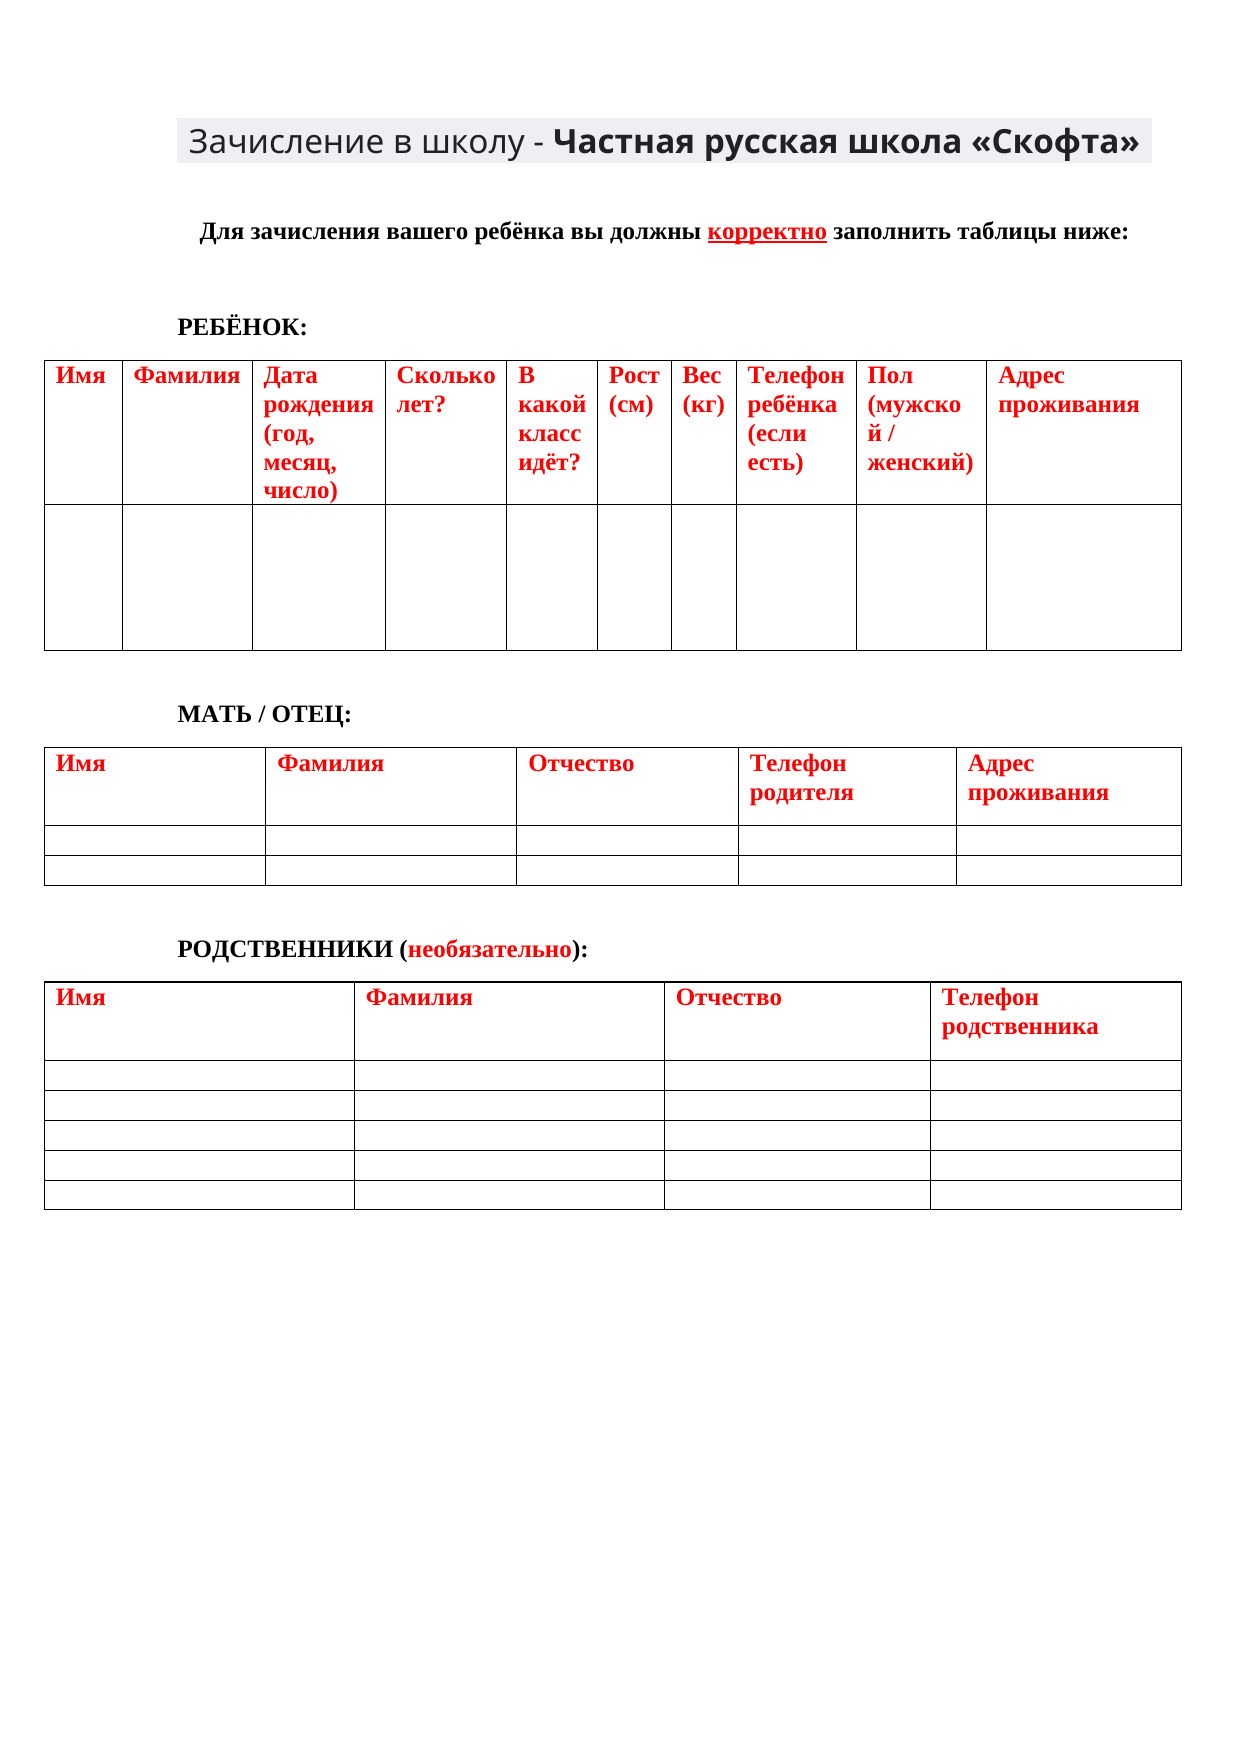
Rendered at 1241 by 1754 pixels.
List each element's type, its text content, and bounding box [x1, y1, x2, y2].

table_header Имя [45, 748, 265, 825]
table_cell [665, 1061, 930, 1090]
table_cell [45, 856, 265, 885]
table_cell [45, 1151, 354, 1179]
table_header Адрес проживания [957, 748, 1181, 825]
table_cell [517, 856, 738, 885]
table_cell [45, 1091, 354, 1120]
table_cell [931, 1061, 1181, 1090]
table_cell [517, 826, 738, 855]
table_cell [123, 505, 252, 650]
text Зачисление в школу - Частная русская школа «Скофта» [177, 118, 1152, 163]
table_cell [253, 505, 385, 650]
table_cell [665, 1151, 930, 1179]
table_header Адрес проживания [987, 361, 1181, 504]
table_header Телефон ребёнка (если есть) [737, 361, 856, 504]
table_cell [355, 1121, 664, 1150]
table_cell [507, 505, 597, 650]
table_cell [665, 1121, 930, 1150]
table_header Вес (кг) [672, 361, 736, 504]
table_cell [355, 1061, 664, 1090]
table_cell [45, 1181, 354, 1209]
table_cell [266, 826, 516, 855]
table_cell [355, 1151, 664, 1179]
table_cell [739, 856, 956, 885]
table_header Отчество [517, 748, 738, 825]
table_cell [957, 826, 1181, 855]
text РОДСТВЕННИКИ (необязательно): [177, 934, 1152, 962]
table_header Телефон родителя [739, 748, 956, 825]
table_cell [931, 1181, 1181, 1209]
table_cell [857, 505, 986, 650]
table_header Имя [45, 361, 122, 504]
text МАТЬ / ОТЕЦ: [177, 699, 1152, 728]
table_cell [931, 1091, 1181, 1120]
table_cell [45, 1061, 354, 1090]
table_cell [672, 505, 736, 650]
table_cell [598, 505, 671, 650]
text РЕБЁНОК: [177, 312, 1152, 341]
table_cell [266, 856, 516, 885]
text Для зачисления вашего ребёнка вы должны корректно заполнить таблицы ниже: [177, 216, 1152, 245]
table_header Сколько лет? [386, 361, 506, 504]
table_cell [987, 505, 1181, 650]
table_header Фамилия [355, 983, 664, 1060]
table_header Фамилия [123, 361, 252, 504]
table_cell [739, 826, 956, 855]
table_cell [355, 1091, 664, 1120]
table_header Фамилия [266, 748, 516, 825]
table_header Имя [45, 983, 354, 1060]
table_cell [957, 856, 1181, 885]
table_header Телефон родственника [931, 983, 1181, 1060]
table_cell [737, 505, 856, 650]
table_cell [45, 1121, 354, 1150]
table_header Отчество [665, 983, 930, 1060]
table_cell [931, 1151, 1181, 1179]
table_cell [931, 1121, 1181, 1150]
table_header Рост (см) [598, 361, 671, 504]
table_cell [665, 1091, 930, 1120]
table_header В какой класс идёт? [507, 361, 597, 504]
table_header Пол (мужской / женский) [857, 361, 986, 504]
table_cell [45, 826, 265, 855]
table_cell [355, 1181, 664, 1209]
table_cell [386, 505, 506, 650]
table_cell [45, 505, 122, 650]
table_header Дата рождения (год, месяц, число) [253, 361, 385, 504]
table_cell [665, 1181, 930, 1209]
